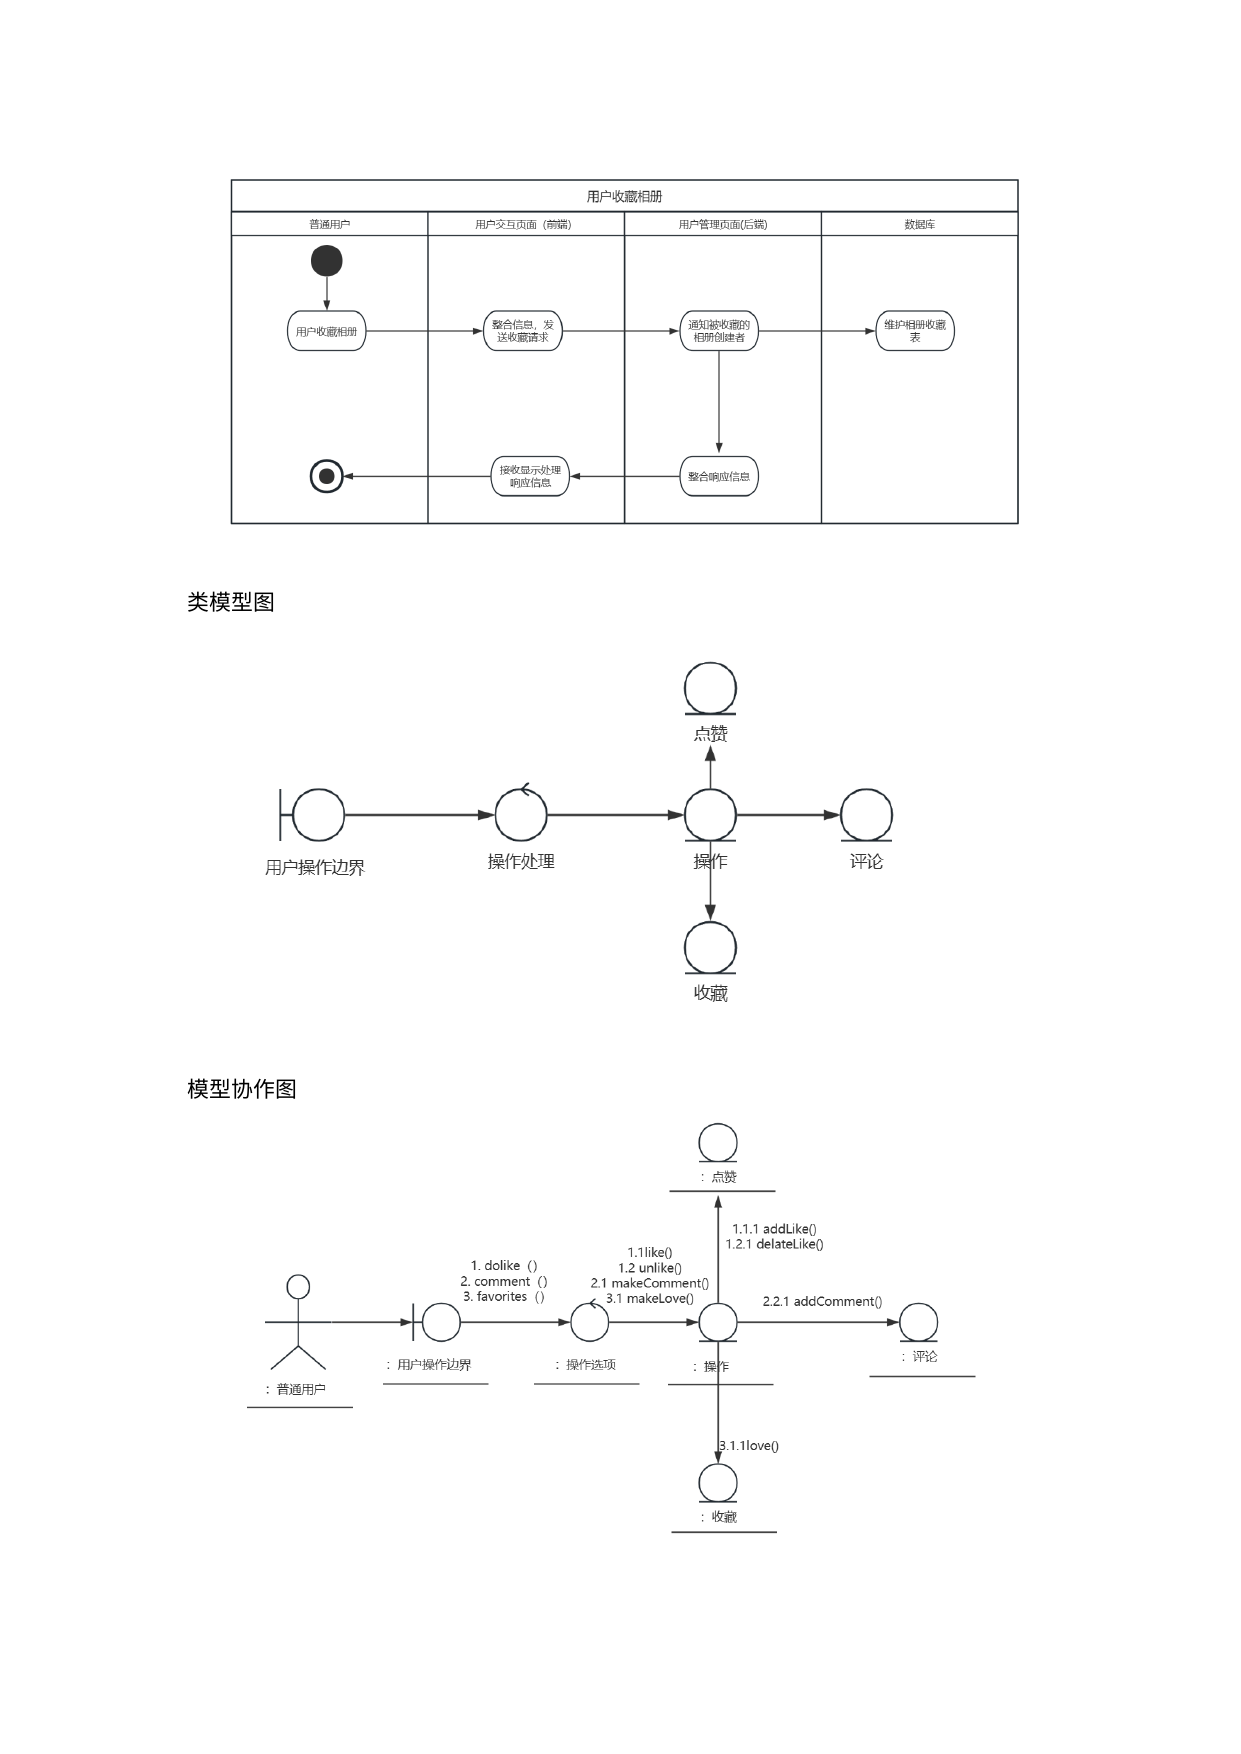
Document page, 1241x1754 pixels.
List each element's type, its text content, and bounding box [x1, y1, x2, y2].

text 模型协作图 [187, 1072, 1053, 1104]
picture [187, 162, 1053, 546]
picture [187, 617, 1053, 1056]
picture [187, 1104, 1053, 1591]
text 类模型图 [187, 584, 1053, 617]
